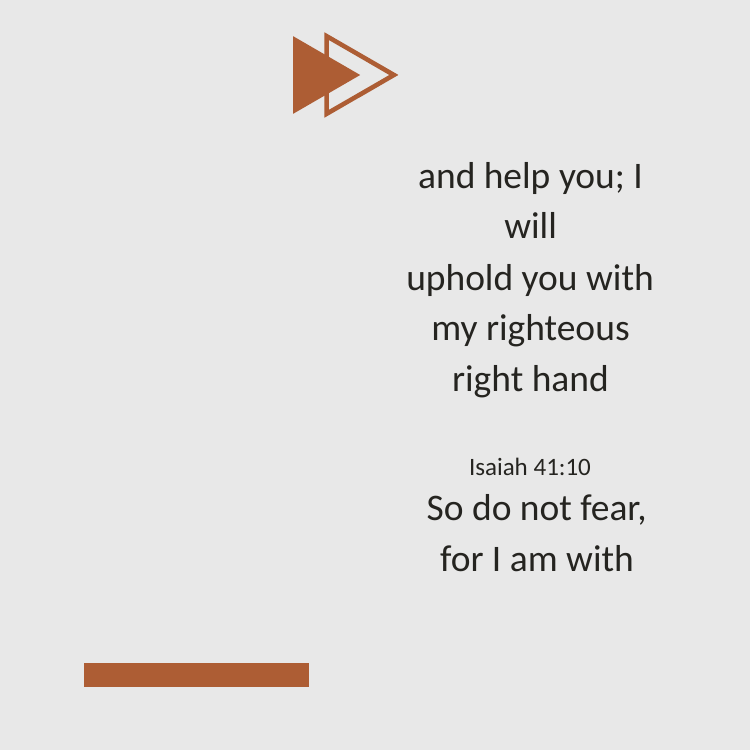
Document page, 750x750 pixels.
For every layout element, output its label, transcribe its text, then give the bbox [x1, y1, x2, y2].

text uphold you with my righteous right hand [401, 254, 658, 401]
text So do not fear, for I am with [401, 484, 671, 581]
text Isaiah 41:10 [349, 451, 710, 482]
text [401, 152, 658, 248]
